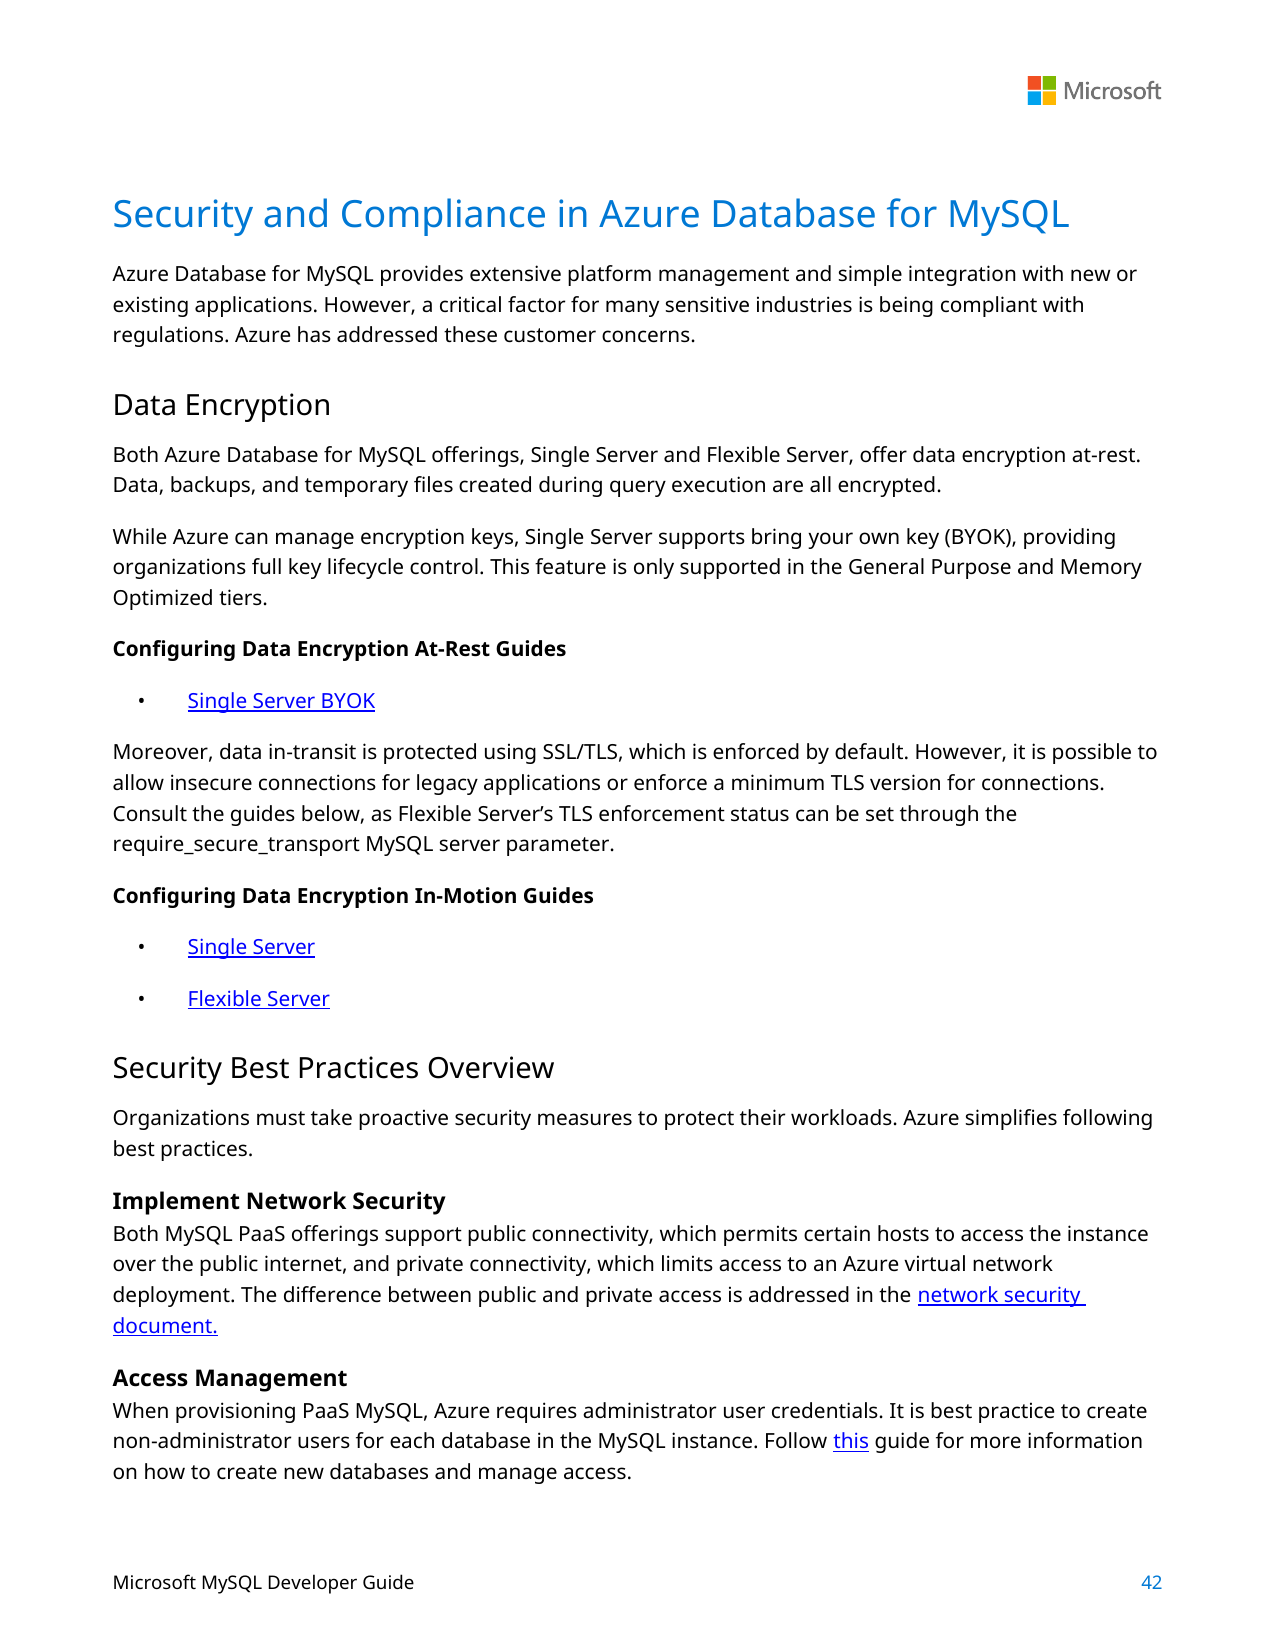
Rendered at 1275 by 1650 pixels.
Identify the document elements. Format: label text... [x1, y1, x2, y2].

list Single Server [137, 932, 1162, 961]
text Organizations must take proactive security measures to protect their workloads. Azure simplifies following best practices. [112, 1103, 1162, 1162]
text While Azure can manage encryption keys, Single Server supports bring your own key (BYOK), providing organizations full key lifecycle control. This feature is only supported in the General Purpose and Memory Optimized tiers. [112, 522, 1162, 612]
text Moreover, data in-transit is protected using SSL/TLS, which is enforced by default. However, it is possible to allow insecure connections for legacy applications or enforce a minimum TLS version for connections. Consult the guides below, as Flexible Server’s TLS enforcement status can be set through the require_secure_transport MySQL server parameter. [112, 737, 1162, 858]
text When provisioning PaaS MySQL, Azure requires administrator user credentials. It is best practice to create non-administrator users for each database in the MySQL instance. Follow this guide for more information on how to create new databases and manage access. [112, 1396, 1162, 1486]
text Azure Database for MySQL provides extensive platform management and simple integration with new or existing applications. However, a critical factor for many sensitive industries is being compliant with regulations. Azure has addressed these customer concerns. [112, 259, 1162, 349]
text Configuring Data Encryption In-Motion Guides [112, 881, 1162, 909]
subtitle Implement Network Security [112, 1185, 1162, 1216]
subtitle Security and Compliance in Azure Database for MySQL [112, 187, 1162, 238]
text Both Azure Database for MySQL offerings, Single Server and Flexible Server, offer data encryption at-rest. Data, backups, and temporary files created during query execution are all encrypted. [112, 440, 1162, 499]
text Configuring Data Encryption At-Rest Guides [112, 634, 1162, 663]
subtitle Access Management [112, 1362, 1162, 1393]
list Flexible Server [137, 984, 1162, 1012]
subtitle Security Best Practices Overview [112, 1048, 1162, 1087]
list Single Server BYOK [137, 686, 1162, 714]
picture [1026, 75, 1163, 107]
subtitle Data Encryption [112, 384, 1162, 424]
text Both MySQL PaaS offerings support public connectivity, which permits certain hosts to access the instance over the public internet, and private connectivity, which limits access to an Azure virtual network deployment. The difference between public and private access is addressed in the network security document. [112, 1219, 1162, 1339]
